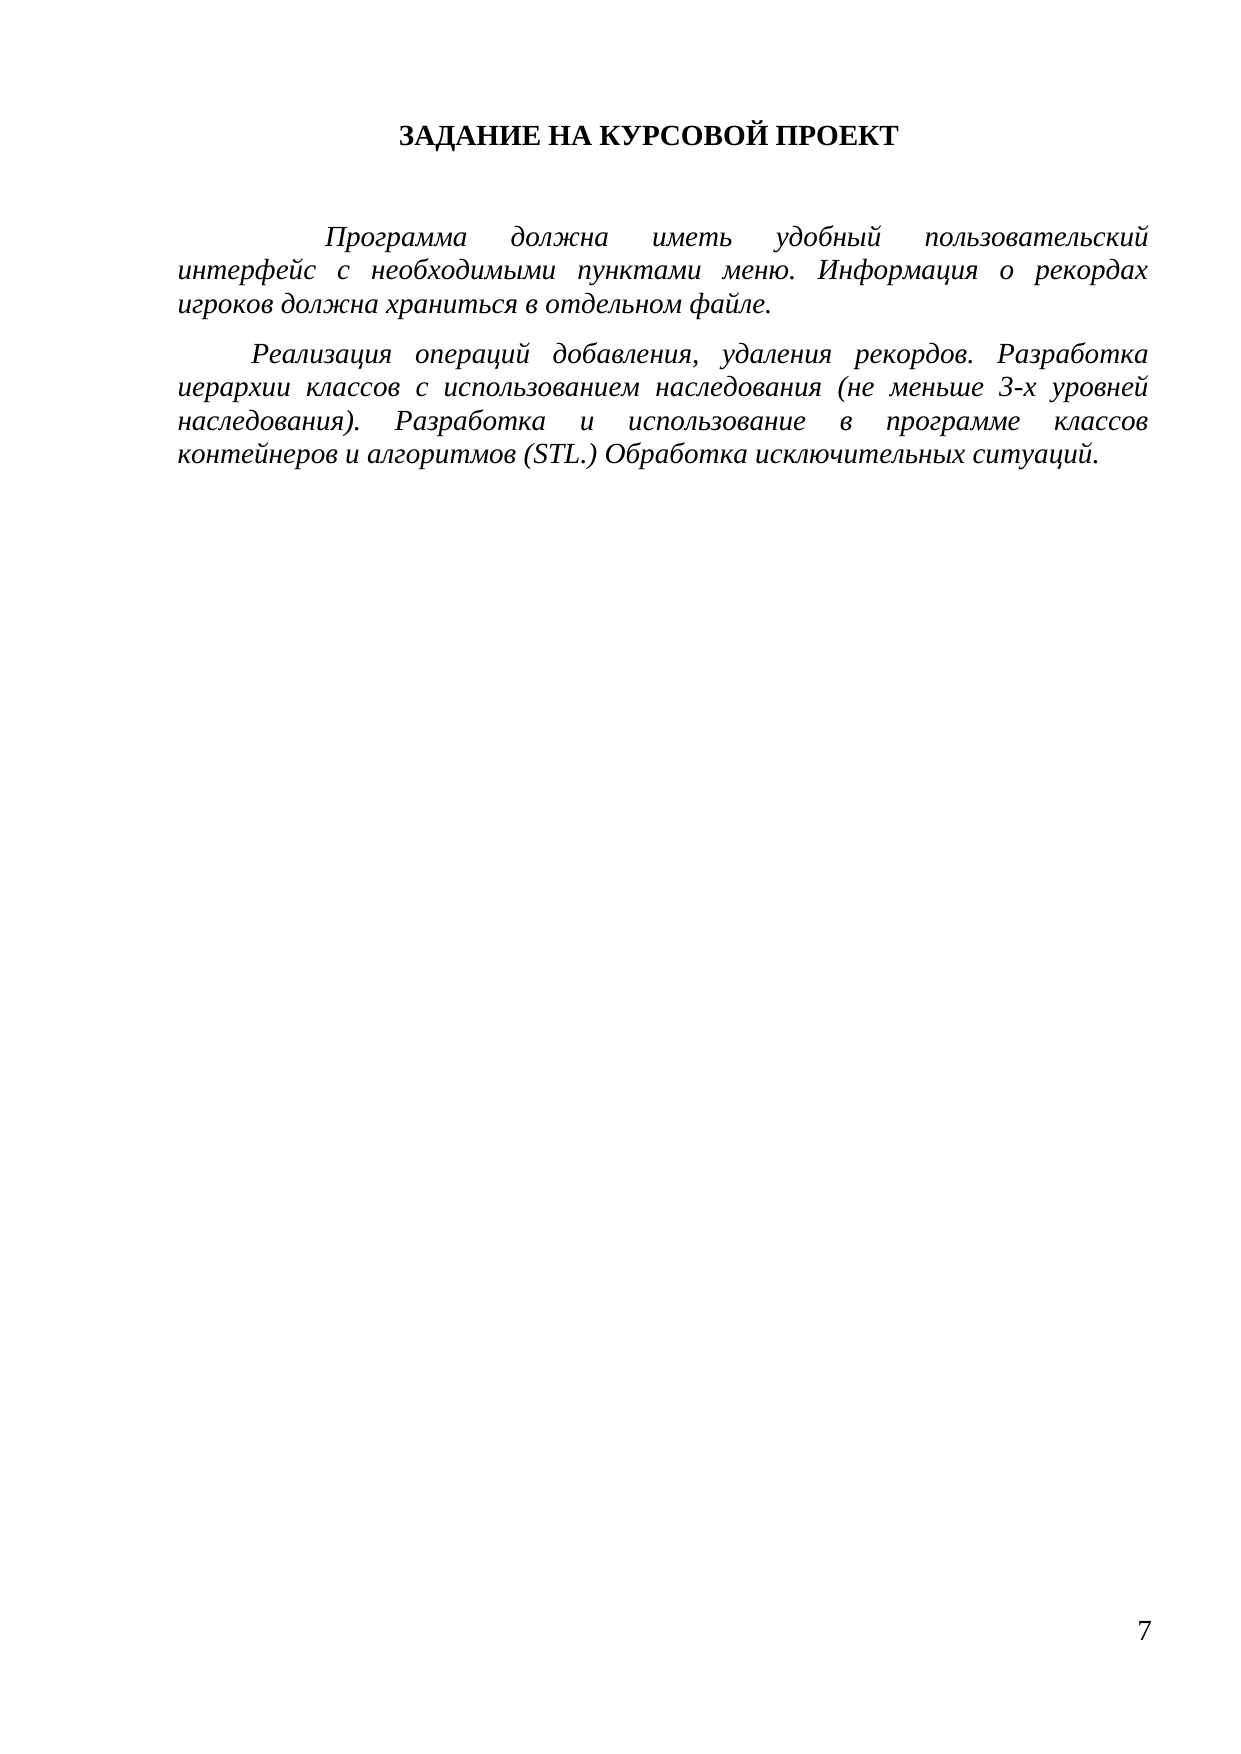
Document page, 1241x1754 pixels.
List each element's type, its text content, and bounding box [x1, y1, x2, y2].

text Реализация операций добавления, удаления рекордов. Разработка иерархии классов с использованием наследования (не меньше 3-х уровней наследования). Разработка и использование в программе классов контейнеров и алгоритмов (STL.) Обработка исключительных ситуаций. [177, 336, 1152, 470]
text Программа должна иметь удобный пользовательский интерфейс с необходимыми пунктами меню. Информация о рекордах игроков должна храниться в отдельном файле. [177, 219, 1152, 319]
text ЗАДАНИЕ НА КУРСОВОЙ ПРОЕКТ [399, 118, 1152, 152]
